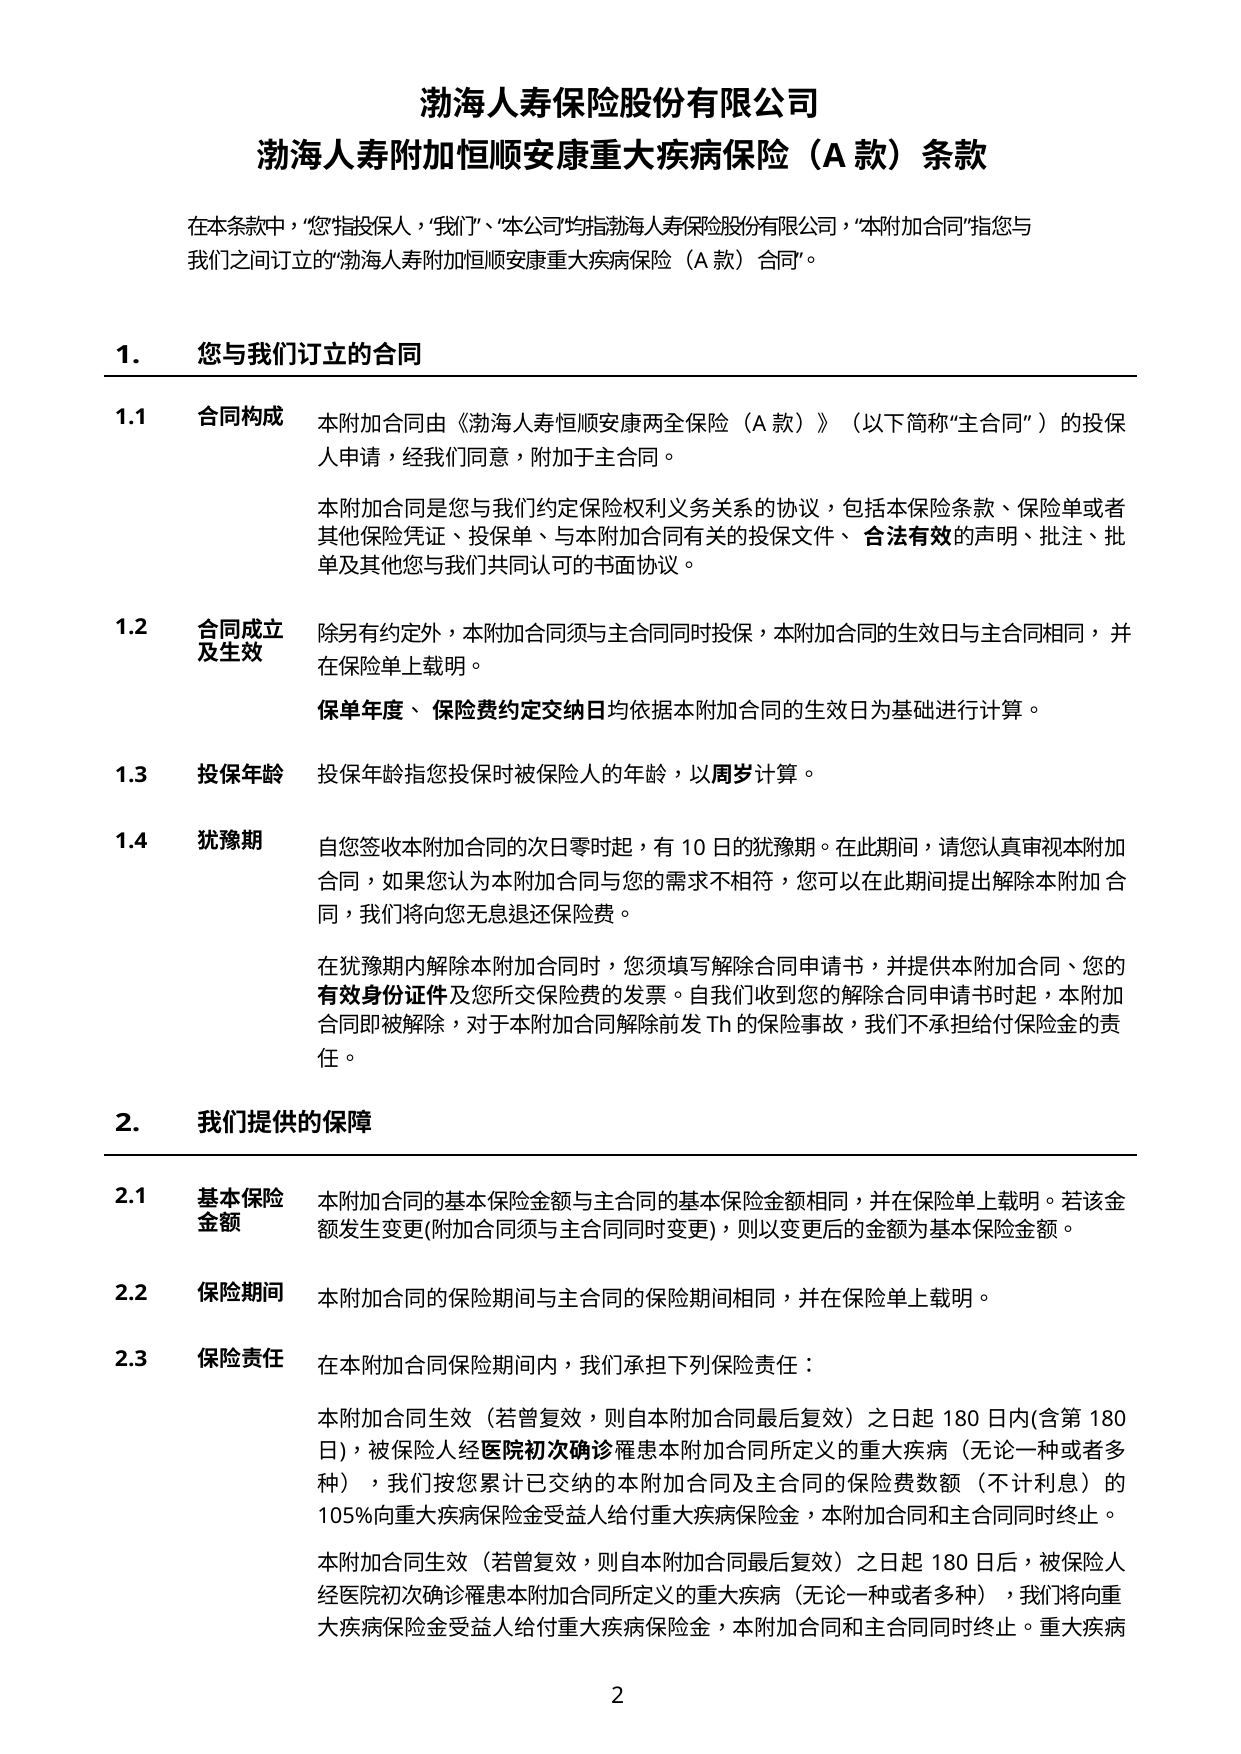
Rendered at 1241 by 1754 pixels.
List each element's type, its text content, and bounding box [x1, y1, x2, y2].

table_cell 犹豫期 [172, 816, 301, 1096]
text 渤海人寿附加恒顺安康重大疾病保险（A 款）条款 [256, 132, 1148, 177]
table_cell 2.2 [104, 1268, 172, 1334]
table_cell 1.3 [104, 750, 172, 816]
table_cell 1.1 [104, 377, 172, 602]
table_cell 本附加合同的基本保险金额与主合同的基本保险金额相同，并在保险单上载明。若该金额发生变更(附加合同须与主合同同时变更)，则以变更后的金额为基本保险金额。 [301, 1156, 1137, 1268]
table_cell 基本保险金额 [172, 1156, 301, 1268]
table_cell 2.1 [104, 1156, 172, 1268]
table_cell 2. [104, 1096, 172, 1154]
table_cell 我们提供的保障 [172, 1096, 1137, 1154]
table_cell 本附加合同的保险期间与主合同的保险期间相同，并在保险单上载明。 [301, 1268, 1137, 1334]
table_cell 合同成立及生效 [172, 602, 301, 750]
table_cell 合同构成 [172, 377, 301, 602]
table_cell 投保年龄指您投保时被保险人的年龄，以周岁计算。 [301, 750, 1137, 816]
table_cell 1.2 [104, 602, 172, 750]
table_cell 除另有约定外，本附加合同须与主合同同时投保，本附加合同的生效日与主合同相同， 并在保险单上载明。 保单年度、 保险费约定交纳日均依据本附加合同的生效日为基础进行计算。 [301, 602, 1137, 750]
table_header 1. [104, 341, 172, 375]
table_cell 2.3 [104, 1334, 172, 1641]
table_cell 在本附加合同保险期间内，我们承担下列保险责任： 本附加合同生效（若曾复效，则自本附加合同最后复效）之日起 180 日内(含第 180 日)，被保险人经医院初次确诊罹患本附加合同所定义的重大疾病（无论一种或者多种），我们按您累计已交纳的本附加合同及主合同的保险费数额（不计利息）的 105%向重大疾病保险金受益人给付重大疾病保险金，本附加合同和主合同同时终止。 本附加合同生效（若曾复效，则自本附加合同最后复效）之日起 180 日后，被保险人经医院初次确诊罹患本附加合同所定义的重大疾病（无论一种或者多种），我们将向重 大疾病保险金受益人给付重大疾病保险金，本附加合同和主合同同时终止。重大疾病 [301, 1334, 1137, 1641]
table_cell 保险期间 [172, 1268, 301, 1334]
text 在本条款中，“您”指投保人，“我们”、“本公司”均指渤海人寿保险股份有限公司，“本附加合同”指您与我们之间订立的“渤海人寿附加恒顺安康重大疾病保险（A 款）合同”。 [187, 211, 1054, 275]
table_cell 自您签收本附加合同的次日零时起，有 10 日的犹豫期。在此期间，请您认真审视本附加合同，如果您认为本附加合同与您的需求不相符，您可以在此期间提出解除本附加合同，我们将向您无息退还保险费。 在犹豫期内解除本附加合同时，您须填写解除合同申请书，并提供本附加合同、您的有效身份证件及您所交保险费的发票。自我们收到您的解除合同申请书时起，本附加合同即被解除，对于本附加合同解除前发Th的保险事故，我们不承担给付保险金的责 任。 [301, 816, 1137, 1096]
table_cell 本附加合同由《渤海人寿恒顺安康两全保险（A 款）》（以下简称“主合同” ）的投保人申请，经我们同意，附加于主合同。 本附加合同是您与我们约定保险权利义务关系的协议，包括本保险条款、保险单或者其他保险凭证、投保单、与本附加合同有关的投保文件、 合法有效的声明、批注、批单及其他您与我们共同认可的书面协议。 [301, 377, 1137, 602]
table_cell 保险责任 [172, 1334, 301, 1641]
subtitle 渤海人寿保险股份有限公司 [419, 79, 1148, 125]
table_header 您与我们订立的合同 [172, 341, 1137, 375]
table_cell 投保年龄 [172, 750, 301, 816]
table_cell 1.4 [104, 816, 172, 1096]
